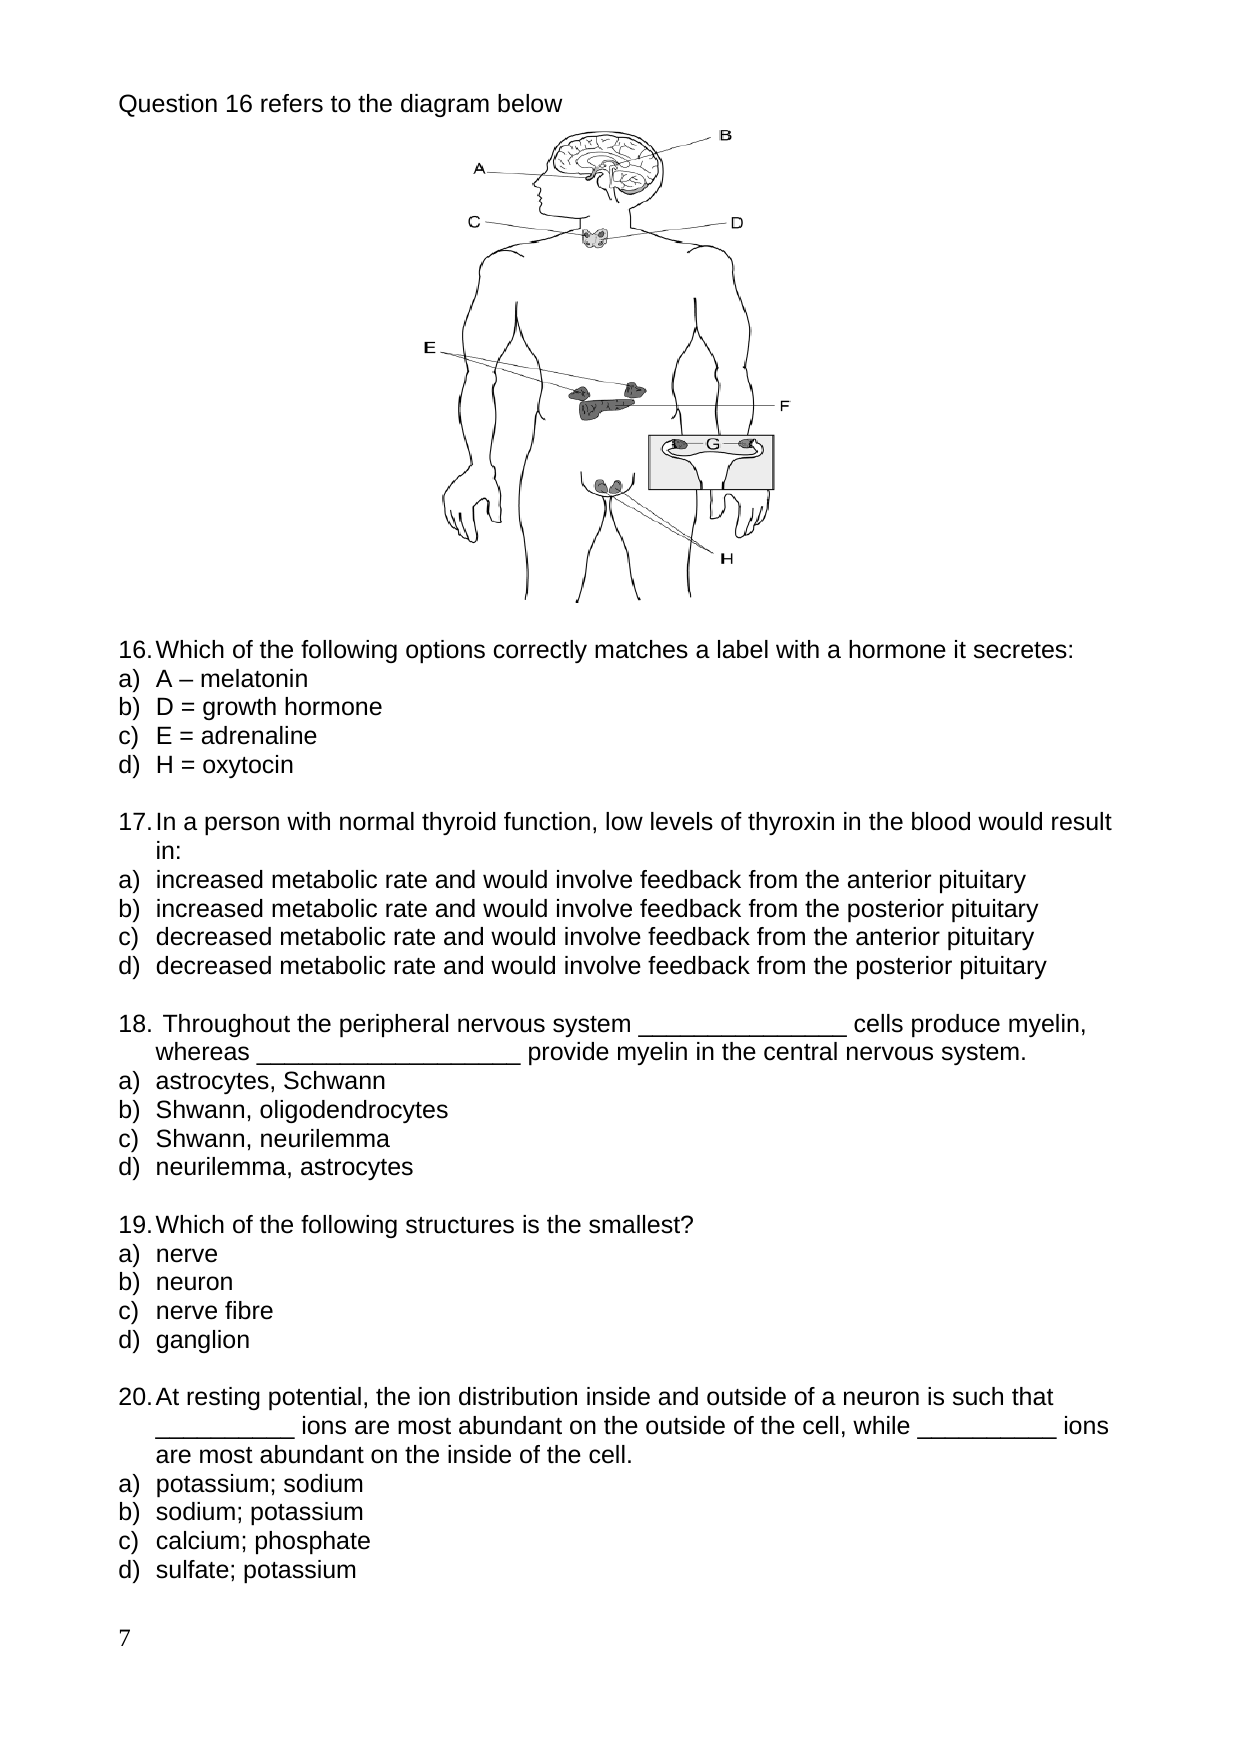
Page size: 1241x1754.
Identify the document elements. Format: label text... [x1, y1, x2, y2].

list nerve [118, 1239, 1122, 1267]
text Question 16 refers to the diagram below [118, 89, 1122, 117]
list decreased metabolic rate and would involve feedback from the anterior pituitary [118, 922, 1122, 951]
list ganglion [118, 1325, 1122, 1354]
list Throughout the peripheral nervous system _______________ cells produce myelin, whereas ___________________ provide myelin in the central nervous system. [118, 1009, 1122, 1066]
list D = growth hormone [118, 692, 1122, 721]
list Shwann, neurilemma [118, 1124, 1122, 1152]
list Which of the following options correctly matches a label with a hormone it secretes: [118, 635, 1122, 664]
list A – melatonin [118, 664, 1122, 692]
list Shwann, oligodendrocytes [118, 1095, 1122, 1124]
list calcium; phosphate [118, 1526, 1122, 1555]
list increased metabolic rate and would involve feedback from the anterior pituitary [118, 865, 1122, 894]
list neuron [118, 1267, 1122, 1296]
list E = adrenaline [118, 721, 1122, 750]
list nerve fibre [118, 1296, 1122, 1325]
list neurilemma, astrocytes [118, 1152, 1122, 1181]
list increased metabolic rate and would involve feedback from the posterior pituitary [118, 894, 1122, 922]
list sulfate; potassium [118, 1555, 1122, 1584]
list sodium; potassium [118, 1497, 1122, 1526]
list decreased metabolic rate and would involve feedback from the posterior pituitary [118, 951, 1122, 980]
list astrocytes, Schwann [118, 1066, 1122, 1095]
list Which of the following structures is the smallest? [118, 1210, 1122, 1239]
list H = oxytocin [118, 750, 1122, 779]
list At resting potential, the ion distribution inside and outside of a neuron is such that __________ ions are most abundant on the outside of the cell, while __________ ions are most abundant on the inside of the cell. [118, 1382, 1122, 1469]
list In a person with normal thyroid function, low levels of thyroxin in the blood would result in: [118, 807, 1122, 865]
picture [411, 118, 813, 619]
list potassium; sodium [118, 1469, 1122, 1497]
